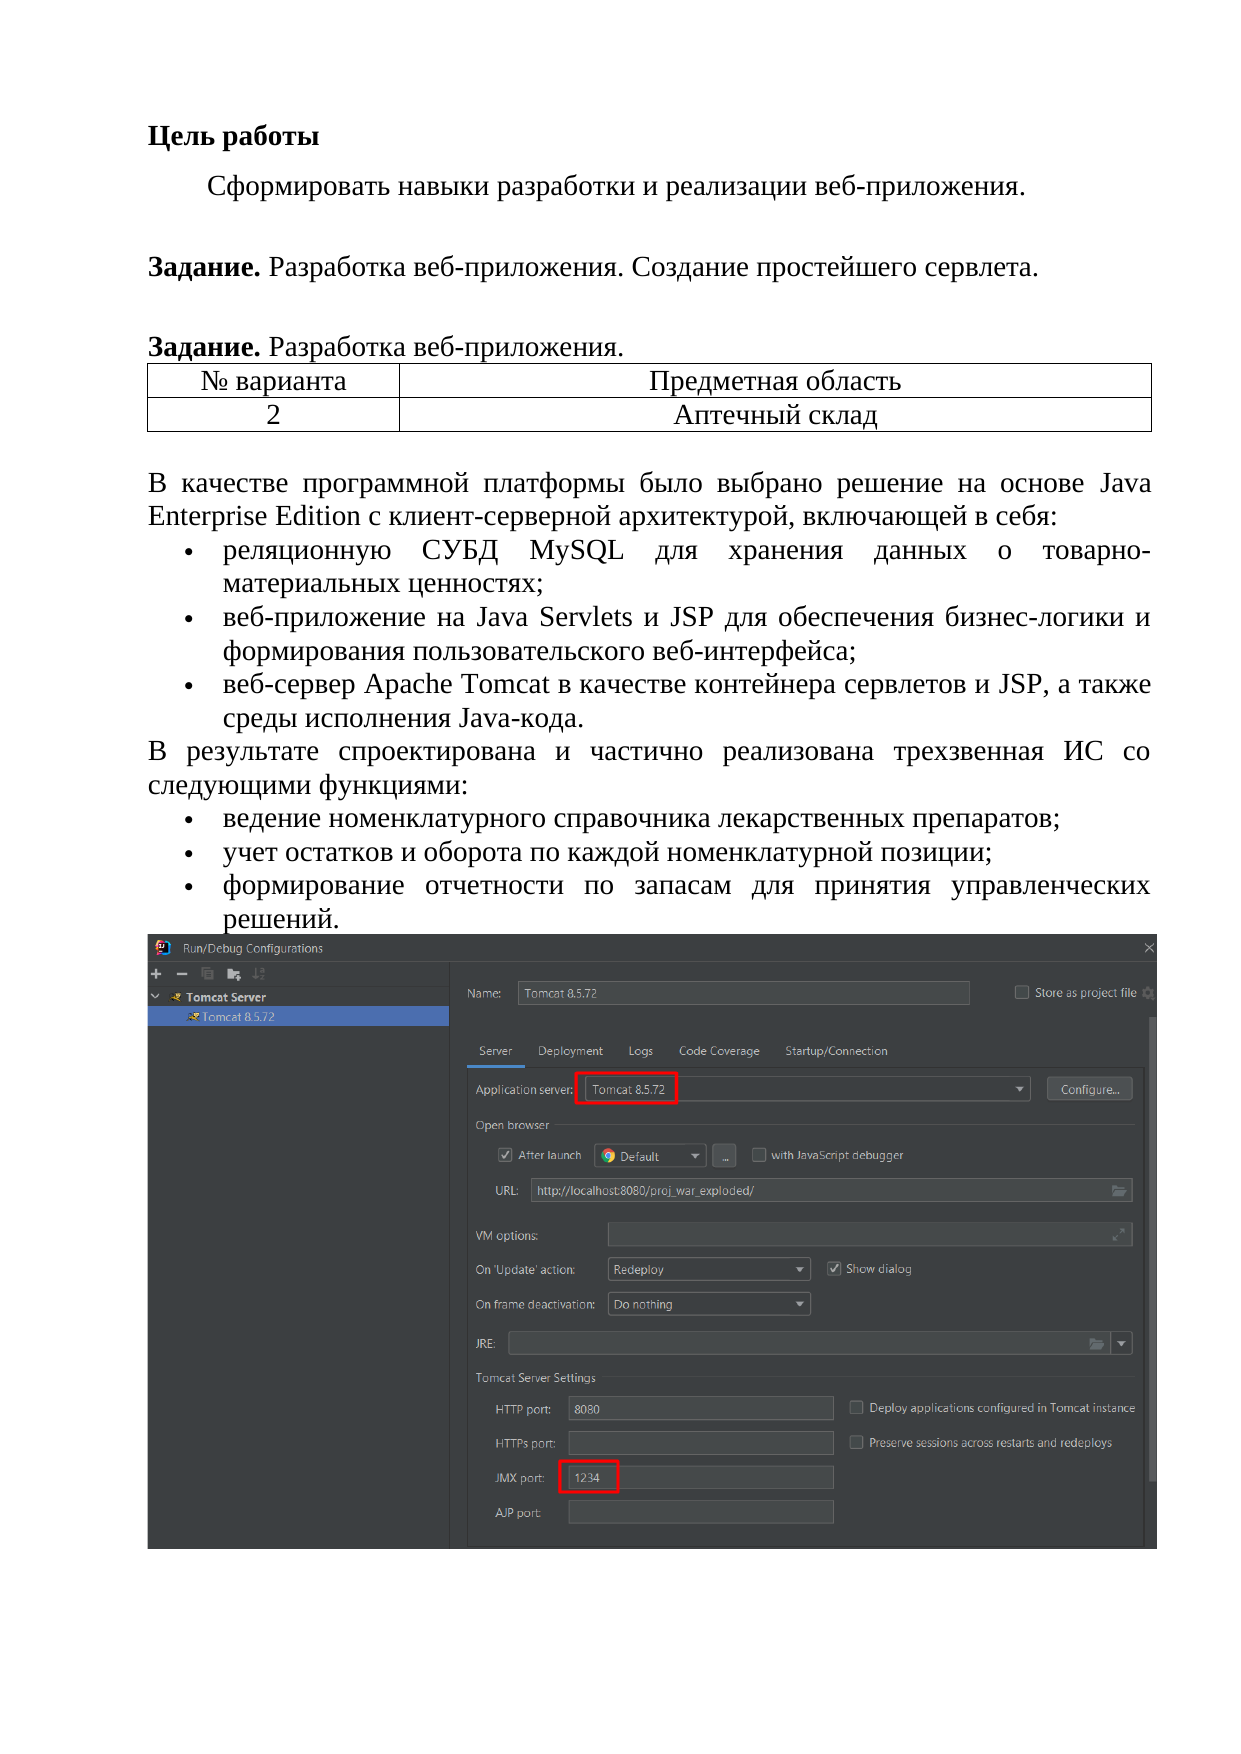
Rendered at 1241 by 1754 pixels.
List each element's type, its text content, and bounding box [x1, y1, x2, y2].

list формирование отчетности по запасам для принятия управленческих решений. [185, 867, 1152, 934]
list ведение номенклатурного справочника лекарственных препаратов; [185, 800, 1152, 834]
picture [147, 934, 1157, 1549]
table_header Предметная область [400, 364, 1151, 397]
table_cell Аптечный склад [400, 398, 1151, 431]
list учет остатков и оборота по каждой номенклатурной позиции; [185, 834, 1152, 867]
text Задание. Разработка веб-приложения. [148, 329, 1152, 363]
text Сформировать навыки разработки и реализации веб-приложения. [148, 168, 1152, 202]
text Задание. Разработка веб-приложения. Создание простейшего сервлета. [148, 249, 1152, 282]
table_header № варианта [148, 364, 399, 397]
list веб-приложение на Java Servlets и JSP для обеспечения бизнес-логики и формирования пользовательского веб-интерфейса; [185, 599, 1152, 666]
table_cell 2 [148, 398, 399, 431]
text В качестве программной платформы было выбрано решение на основе Java Enterprise Edition c клиент-серверной архитектурой, включающей в себя: [148, 465, 1152, 532]
text Цель работы [148, 118, 1152, 152]
list веб-сервер Apache Tomcat в качестве контейнера сервлетов и JSP, а также среды исполнения Java-кода. [185, 666, 1152, 733]
list реляционную СУБД MySQL для хранения данных о товарно-материальных ценностях; [185, 532, 1152, 599]
text В результате спроектирована и частично реализована трехзвенная ИС со следующими функциями: [148, 733, 1152, 800]
